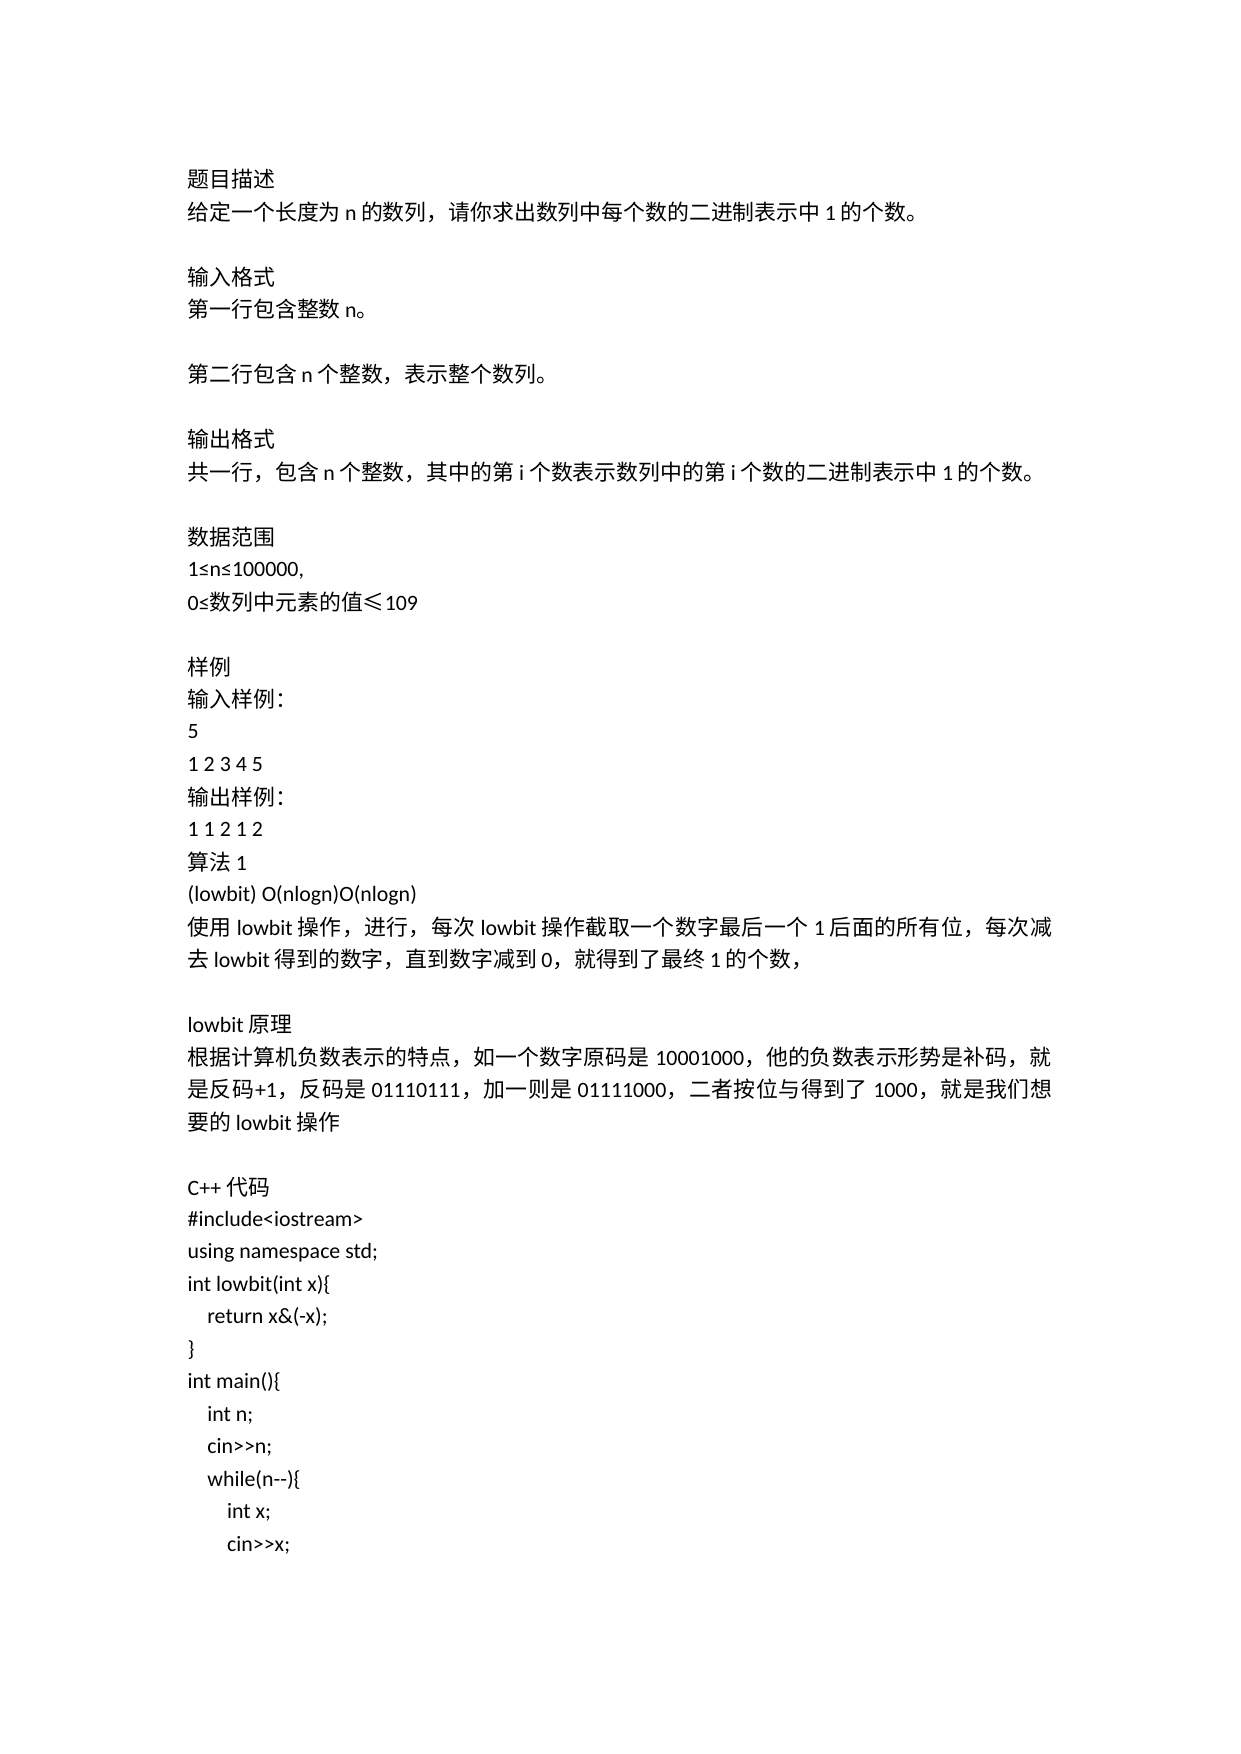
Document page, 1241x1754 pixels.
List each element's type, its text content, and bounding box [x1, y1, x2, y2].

text 共一行，包含n个整数，其中的第 i 个数表示数列中的第 i 个数的二进制表示中1的个数。 [187, 454, 1053, 487]
text 输出样例： [187, 779, 1053, 812]
text 题目描述 [187, 162, 1053, 194]
text 算法1 [187, 844, 1053, 877]
text 根据计算机负数表示的特点，如一个数字原码是10001000，他的负数表示形势是补码，就是反码+1，反码是01110111，加一则是01111000，二者按位与得到了1000，就是我们想要的lowbit操作 [187, 1039, 1053, 1137]
text 使用lowbit操作，进行，每次lowbit操作截取一个数字最后一个1后面的所有位，每次减去lowbit得到的数字，直到数字减到0，就得到了最终1的个数， [187, 909, 1053, 974]
text (lowbit) O(nlogn)O(nlogn) [187, 877, 1053, 909]
text 给定一个长度为n的数列，请你求出数列中每个数的二进制表示中1的个数。 [187, 194, 1053, 227]
text lowbit原理 [187, 1007, 1053, 1039]
text 输入样例： [187, 682, 1053, 714]
text cin>>x; [187, 1527, 1053, 1559]
text int lowbit(int x){ [187, 1267, 1053, 1299]
text int main(){ [187, 1364, 1053, 1397]
text 5 [187, 714, 1053, 747]
text 1 2 3 4 5 [187, 747, 1053, 779]
text cin>>n; [187, 1429, 1053, 1462]
text return x&(-x); [187, 1299, 1053, 1332]
text int x; [187, 1494, 1053, 1527]
text 0≤数列中元素的值≤109 [187, 584, 1053, 617]
text using namespace std; [187, 1234, 1053, 1267]
text 输入格式 [187, 259, 1053, 292]
text 第一行包含整数n。 [187, 292, 1053, 324]
text 1≤n≤100000, [187, 552, 1053, 584]
text C++ 代码 [187, 1169, 1053, 1202]
text 样例 [187, 649, 1053, 682]
text 数据范围 [187, 519, 1053, 552]
text 输出格式 [187, 422, 1053, 454]
text while(n--){ [187, 1462, 1053, 1494]
text #include<iostream> [187, 1202, 1053, 1234]
text 第二行包含n个整数，表示整个数列。 [187, 357, 1053, 389]
text } [187, 1332, 1053, 1364]
text int n; [187, 1397, 1053, 1429]
text 1 1 2 1 2 [187, 812, 1053, 844]
